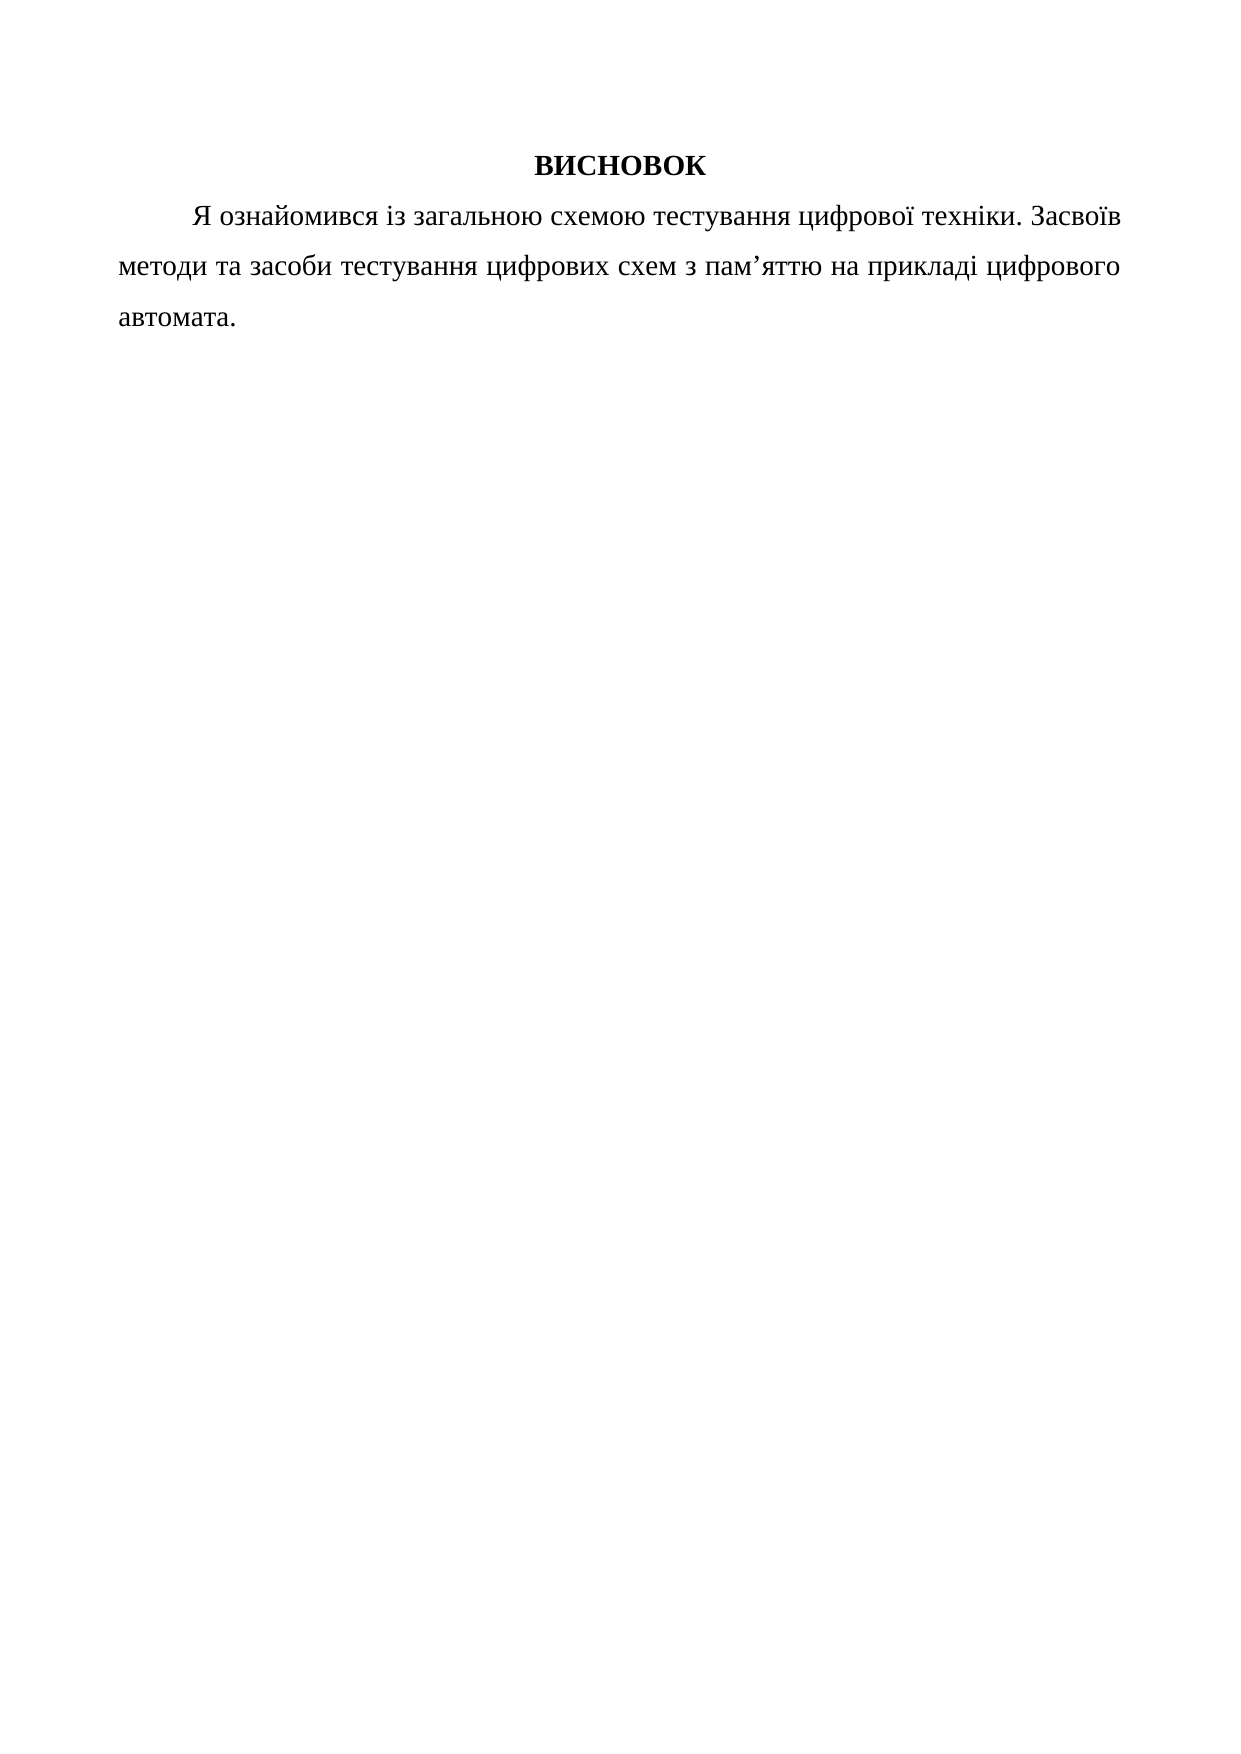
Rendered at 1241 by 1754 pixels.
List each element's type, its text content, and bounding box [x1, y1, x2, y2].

text Я ознайомився із загальною схемою тестування цифрової техніки. Засвоїв методи та засоби тестування цифрових схем з пам’яттю на прикладі цифрового автомата. [118, 198, 1122, 332]
text Висновок [118, 148, 1122, 181]
